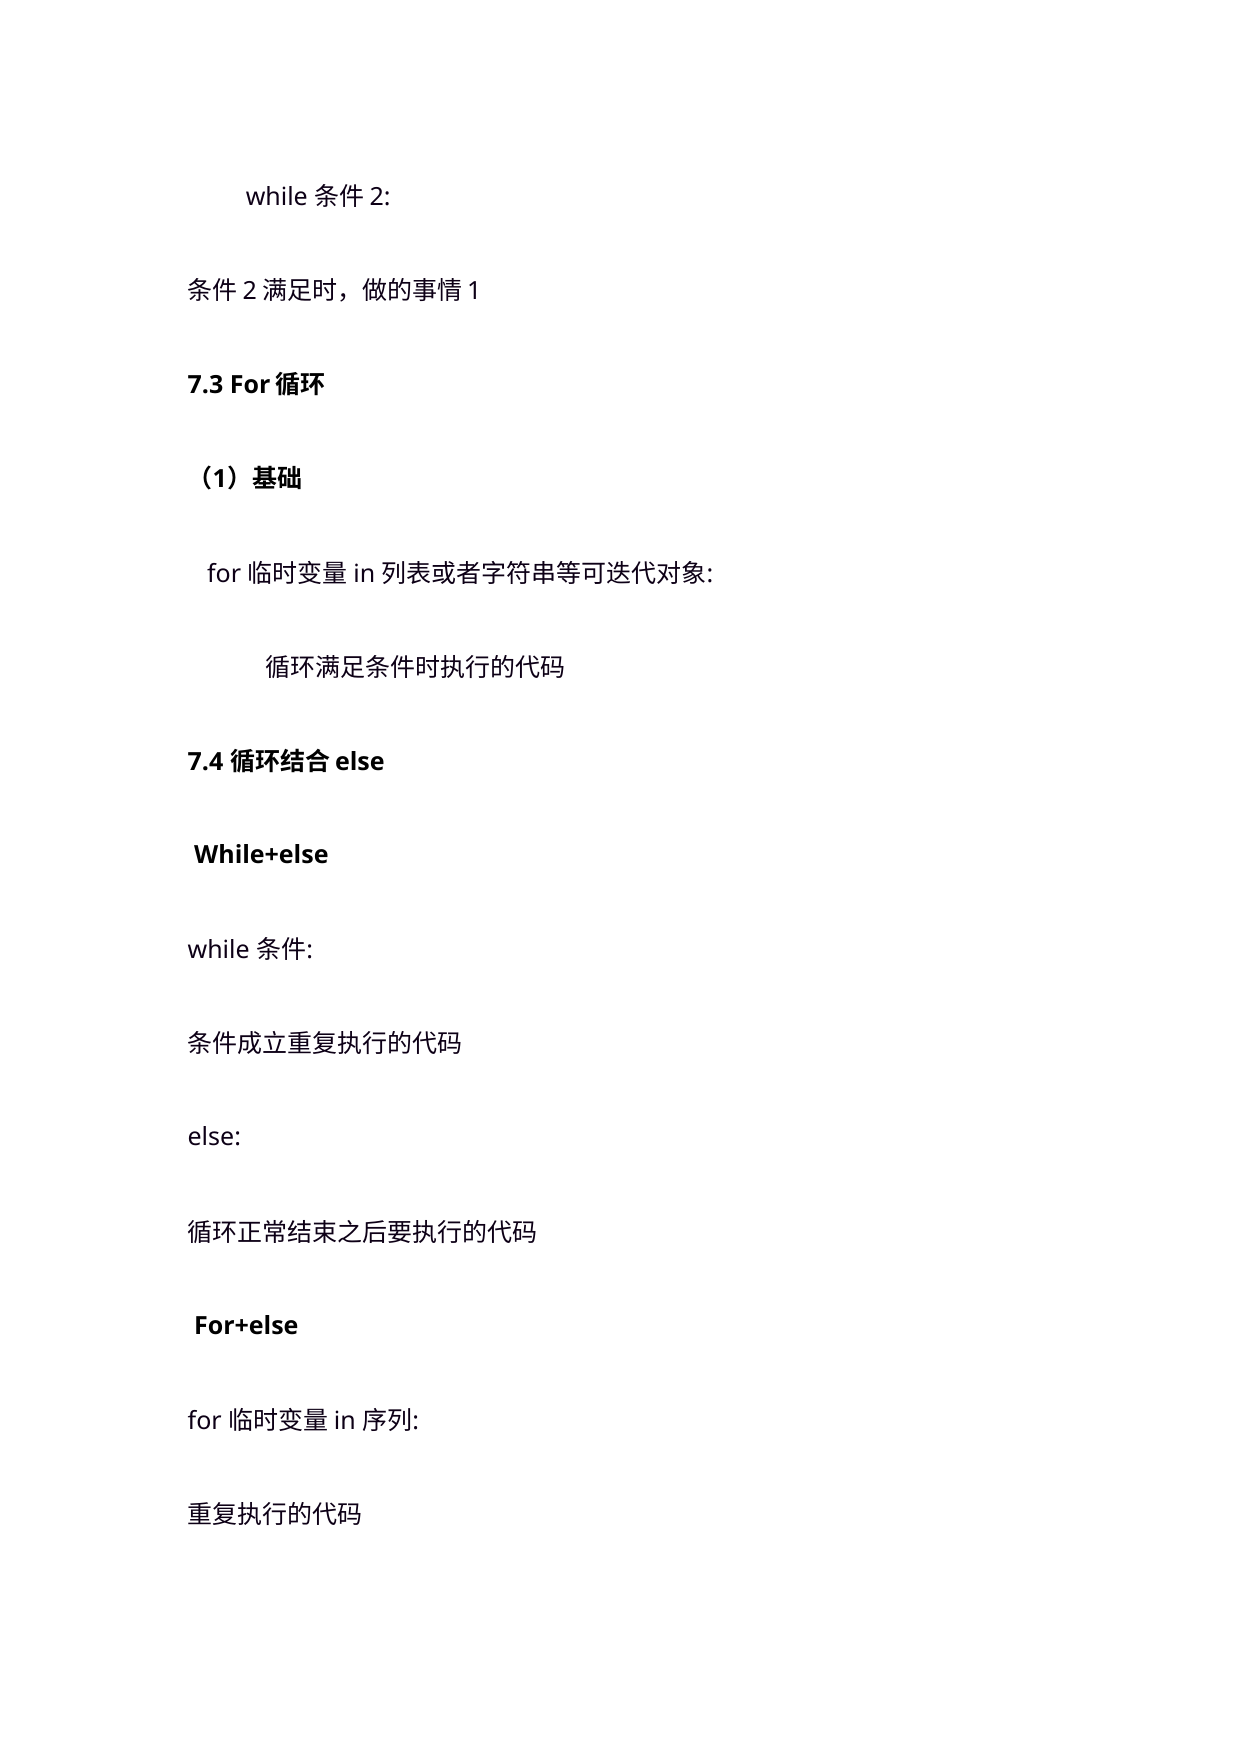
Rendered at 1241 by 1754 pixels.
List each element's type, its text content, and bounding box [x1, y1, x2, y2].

text 条件成立重复执行的代码 [187, 1009, 1053, 1074]
text （1）基础 [187, 444, 1053, 509]
text 循环满足条件时执行的代码 [187, 633, 1053, 698]
text while 条件2: [187, 162, 1053, 227]
text else: [187, 1104, 1053, 1169]
text While+else [187, 821, 1053, 886]
text 循环正常结束之后要执行的代码 [187, 1198, 1053, 1263]
text 7.4 循环结合else [187, 727, 1053, 792]
text For+else [187, 1292, 1053, 1357]
text 重复执行的代码 [187, 1480, 1053, 1545]
text for 临时变量 in 序列: [187, 1386, 1053, 1451]
text 7.3 For循环 [187, 350, 1053, 415]
text 条件2满足时，做的事情1 [187, 256, 1053, 321]
text for 临时变量 in 列表或者字符串等可迭代对象: [187, 539, 1053, 604]
text while 条件: [187, 915, 1053, 980]
